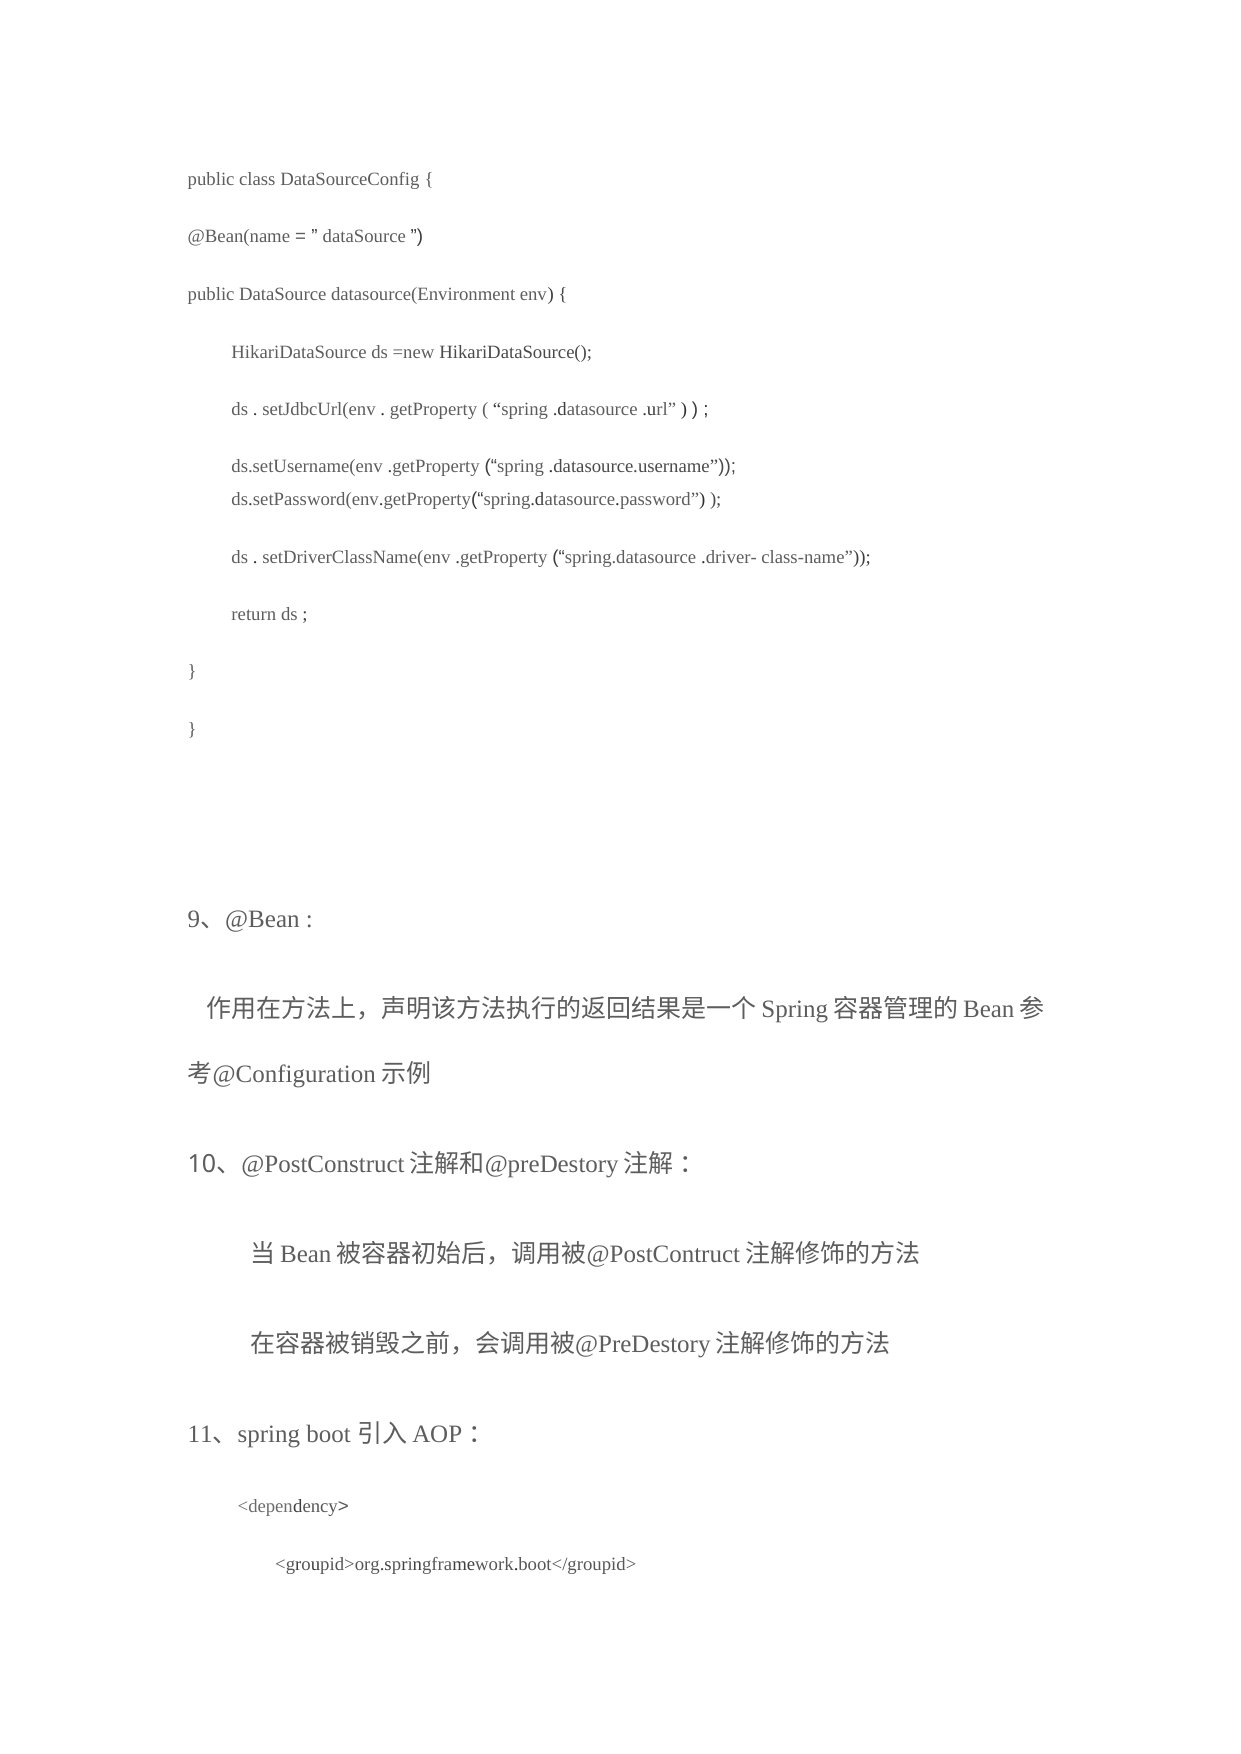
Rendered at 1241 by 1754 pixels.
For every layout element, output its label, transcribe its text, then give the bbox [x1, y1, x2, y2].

text @Bean(name = ” dataSource ”) [187, 219, 1053, 252]
text return ds ; [231, 597, 1053, 629]
text public DataSource datasource(Environment env) { [187, 277, 1053, 309]
text } [187, 712, 1053, 744]
text 9、@Bean : [187, 884, 1053, 949]
text 在容器被销毁之前，会调用被@PreDestory注解修饰的方法 [187, 1309, 1053, 1374]
text ds . setJdbcUrl(env . getProperty ( “spring .datasource .url” ) ) ; [231, 392, 1053, 424]
text } [187, 654, 1053, 687]
text HikariDataSource ds =new HikariDataSource(); [231, 334, 1053, 367]
text 11、spring boot 引入AOP ： [187, 1399, 1053, 1464]
text public class DataSourceConfig { [187, 162, 1053, 194]
text 作用在方法上，声明该方法执行的返回结果是一个Spring容器管理的Bean参考@Configuration示例 [187, 974, 1053, 1104]
text <groupid>org.springframework.boot</groupid> [225, 1547, 1053, 1579]
text ds . setDriverClassName(env .getProperty (“spring.datasource .driver- class-name”)); [231, 539, 1053, 572]
text <dependency> [187, 1489, 1053, 1522]
text ds.setUsername(env .getProperty (“spring .datasource.username”)); ds.setPassword(env.getProperty(“spring.datasource.password”) ); [231, 449, 1053, 514]
text 当Bean被容器初始后，调用被@PostContruct注解修饰的方法 [187, 1219, 1053, 1284]
text 10、@PostConstruct注解和@preDestory注解 ： [187, 1129, 1053, 1194]
